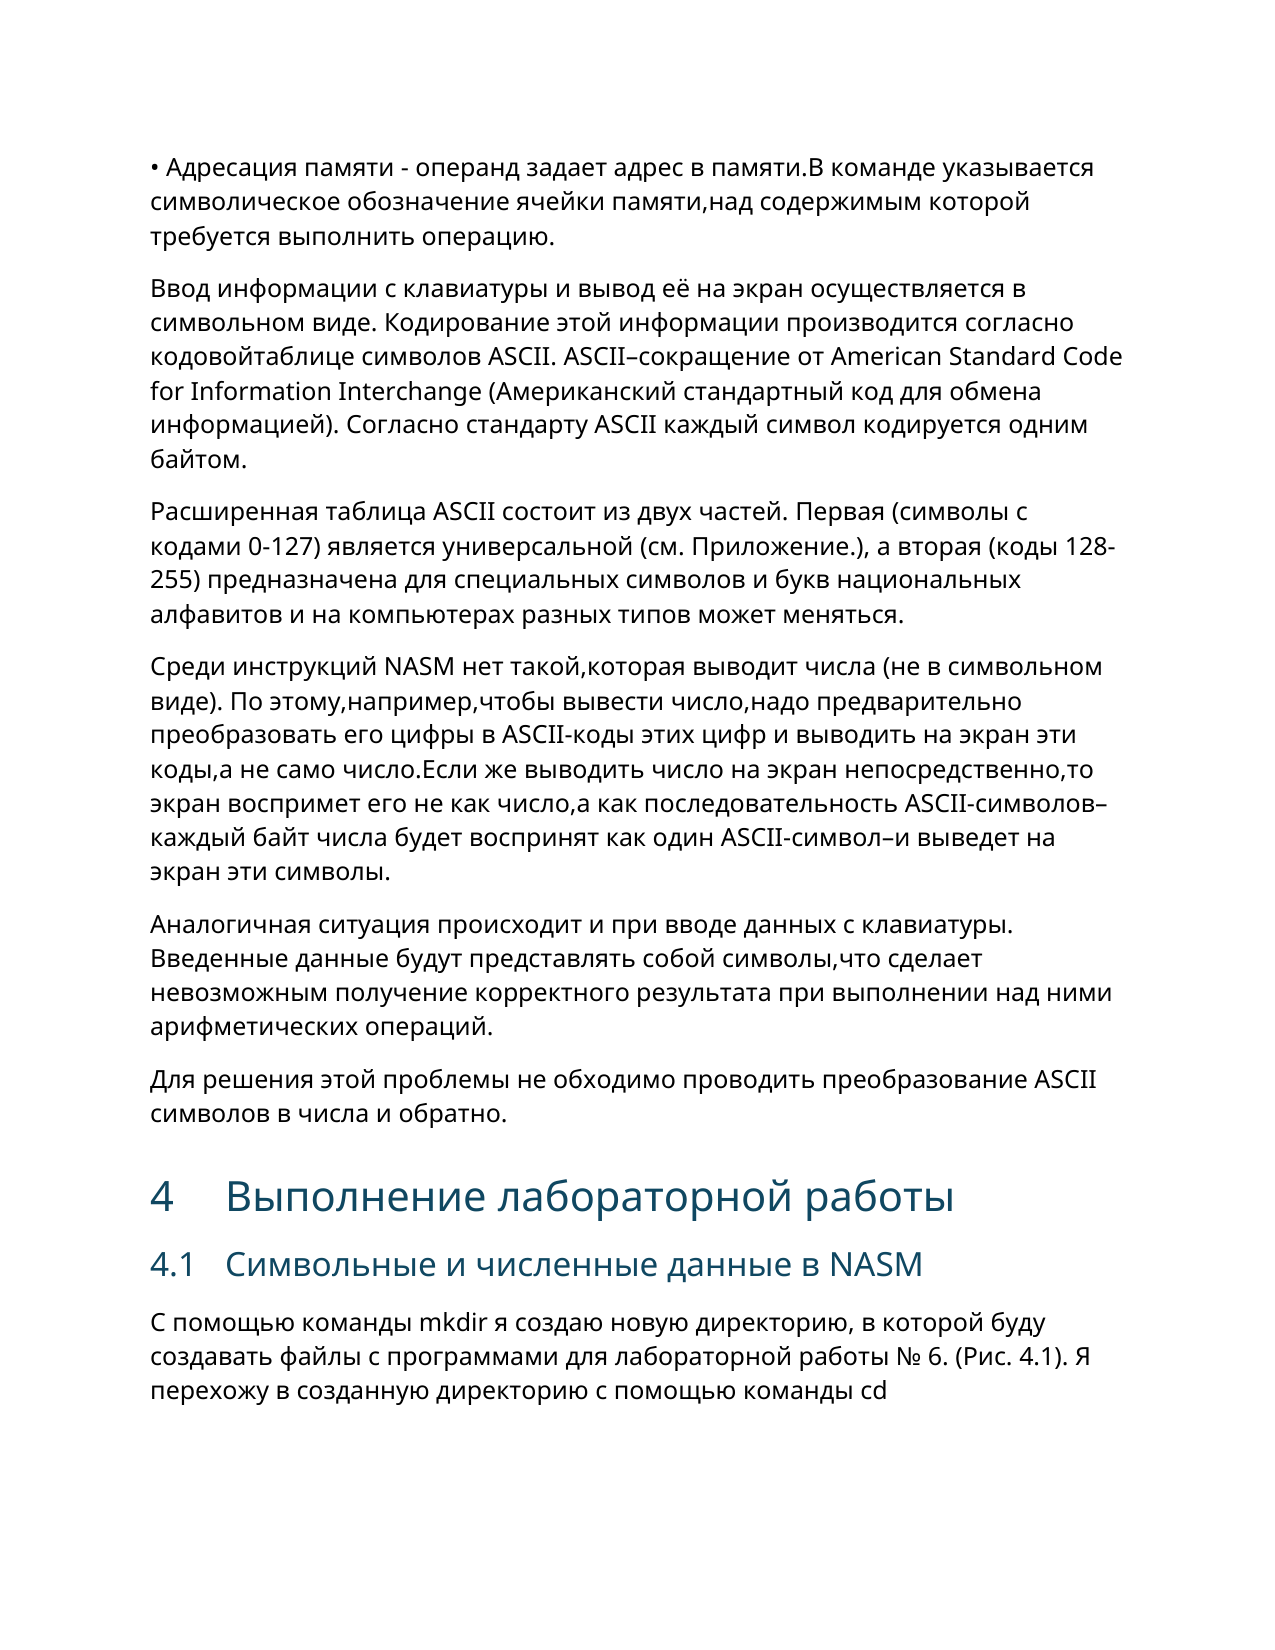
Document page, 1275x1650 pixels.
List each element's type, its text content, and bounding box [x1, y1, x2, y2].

text Среди инструкций NASM нет такой,которая выводит числа (не в символьном виде). По этому,например,чтобы вывести число,надо предварительно преобразовать его цифры в ASCII-коды этих цифр и выводить на экран эти коды,а не само число.Если же выводить число на экран непосредственно,то экран воспримет его не как число,а как последовательность ASCII-символов–каждый байт числа будет воспринят как один ASCII-символ–и выведет на экран эти символы. [150, 649, 1125, 887]
text Для решения этой проблемы не обходимо проводить преобразование ASCII символов в числа и обратно. [150, 1061, 1125, 1129]
subtitle 4 Выполнение лабораторной работы [150, 1167, 1125, 1224]
text Аналогичная ситуация происходит и при вводе данных с клавиатуры. Введенные данные будут представлять собой символы,что сделает невозможным получение корректного результата при выполнении над ними арифметических операций. [150, 906, 1125, 1042]
text Ввод информации с клавиатуры и вывод её на экран осуществляется в символьном виде. Кодирование этой информации производится согласно кодовойтаблице символов ASCII. ASCII–сокращение от American Standard Code for Information Interchange (Американский стандартный код для обмена информацией). Согласно стандарту ASCII каждый символ кодируется одним байтом. [150, 271, 1125, 475]
text Расширенная таблица ASCII состоит из двух частей. Первая (символы с кодами 0-127) является универсальной (см. Приложение.), а вторая (коды 128-255) предназначена для специальных символов и букв национальных алфавитов и на компьютерах разных типов может меняться. [150, 494, 1125, 630]
text • Адресация памяти - операнд задает адрес в памяти.В команде указывается символическое обозначение ячейки памяти,над содержимым которой требуется выполнить операцию. [150, 150, 1125, 252]
subtitle 4.1 Символьные и численные данные в NASM [150, 1240, 1125, 1286]
text С помощью команды mkdir я создаю новую директорию, в которой буду создавать файлы с программами для лабораторной работы № 6. (Рис. 4.1). Я перехожу в созданную директорию с помощью команды cd [150, 1304, 1125, 1407]
